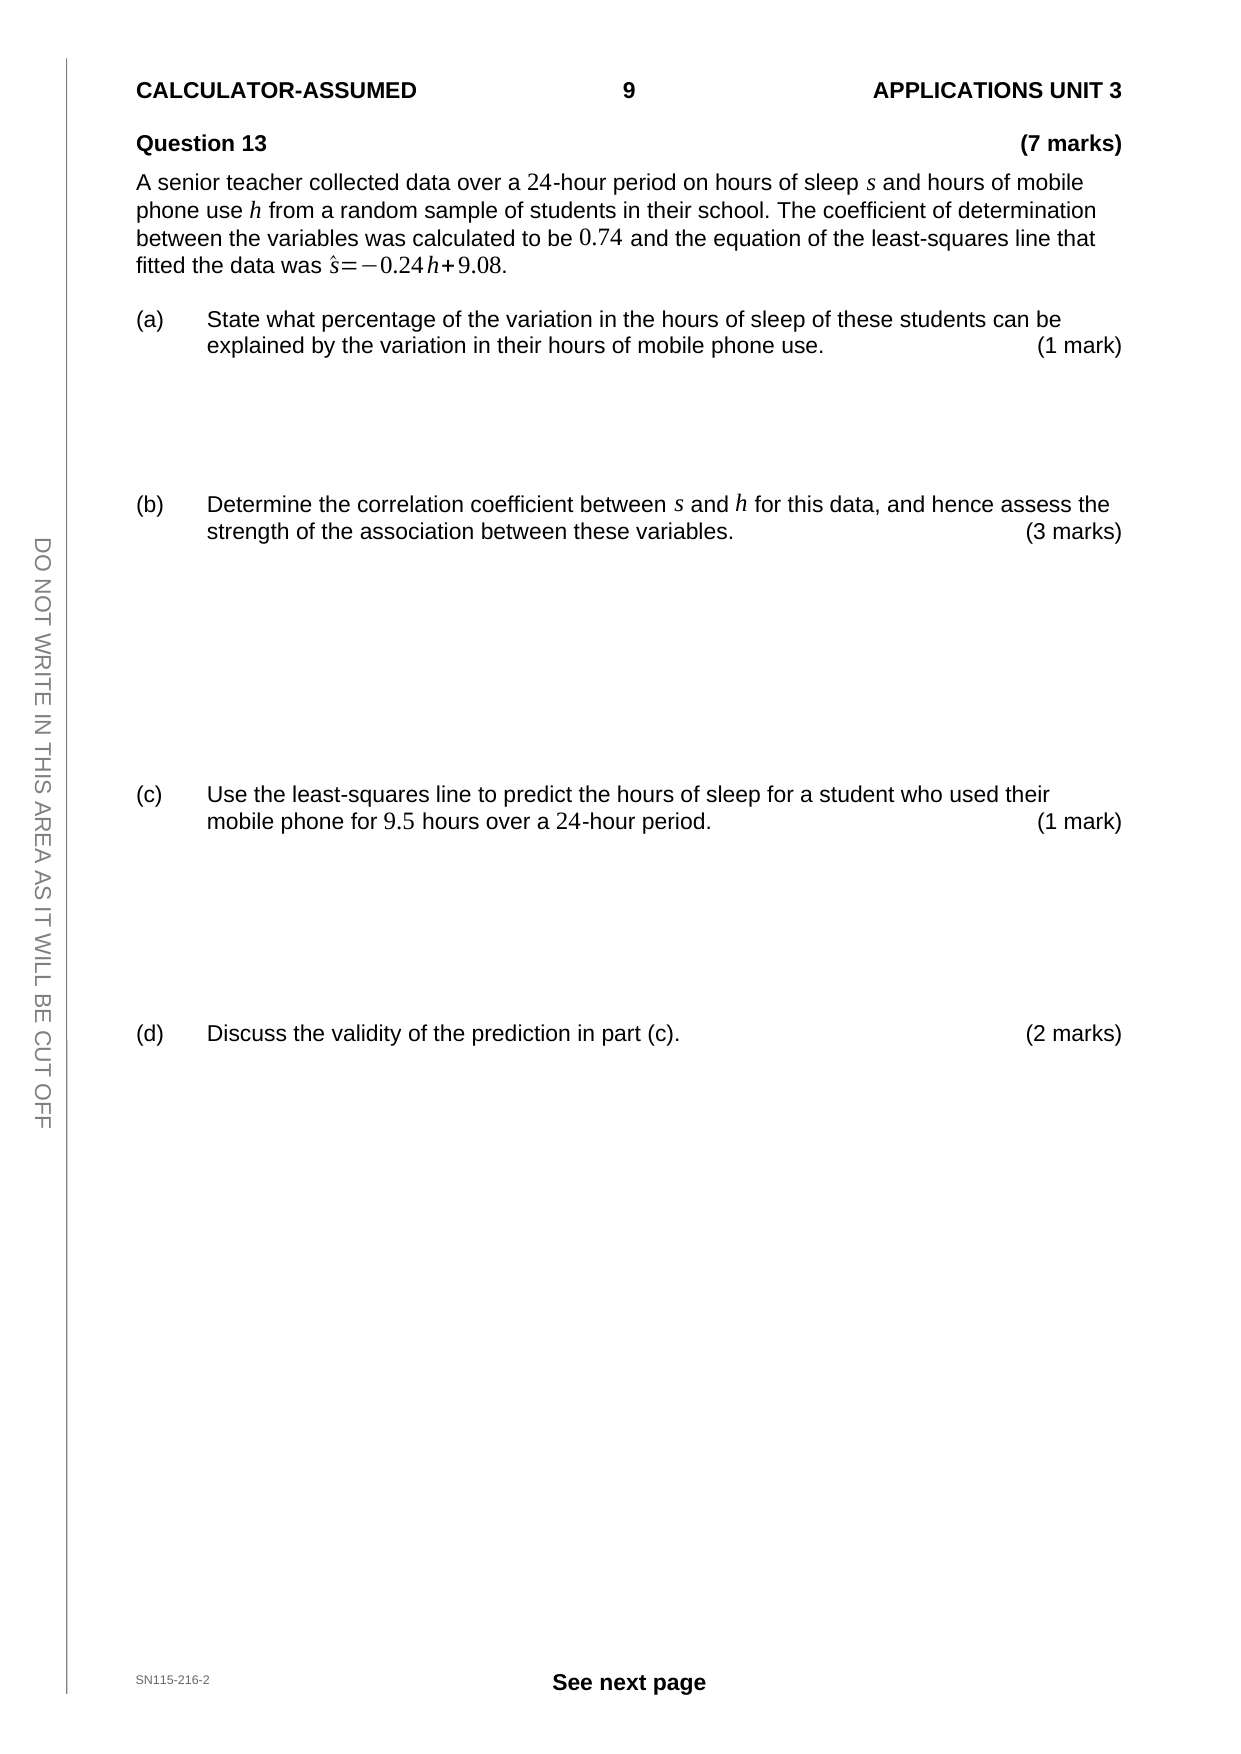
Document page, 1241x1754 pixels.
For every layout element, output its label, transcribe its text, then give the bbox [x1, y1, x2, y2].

text (b) Determine the correlation coefficient between and for this data, and hence assess the strength of the association between these variables. (3 marks) [136, 490, 1122, 544]
text (c) Use the least-squares line to predict the hours of sleep for a student who used their mobile phone for hours over a -hour period. (1 mark) [136, 781, 1122, 835]
text A senior teacher collected data over a -hour period on hours of sleep and hours of mobile phone use from a random sample of students in their school. The coefficient of determination between the variables was calculated to be and the equation of the least-squares line that fitted the data was . [136, 169, 1122, 279]
text (d) Discuss the validity of the prediction in part (c). (2 marks) [136, 1019, 1122, 1046]
text Question 13 (7 marks) [136, 130, 1122, 156]
text (a) State what percentage of the variation in the hours of sleep of these students can be explained by the variation in their hours of mobile phone use. (1 mark) [136, 306, 1122, 358]
